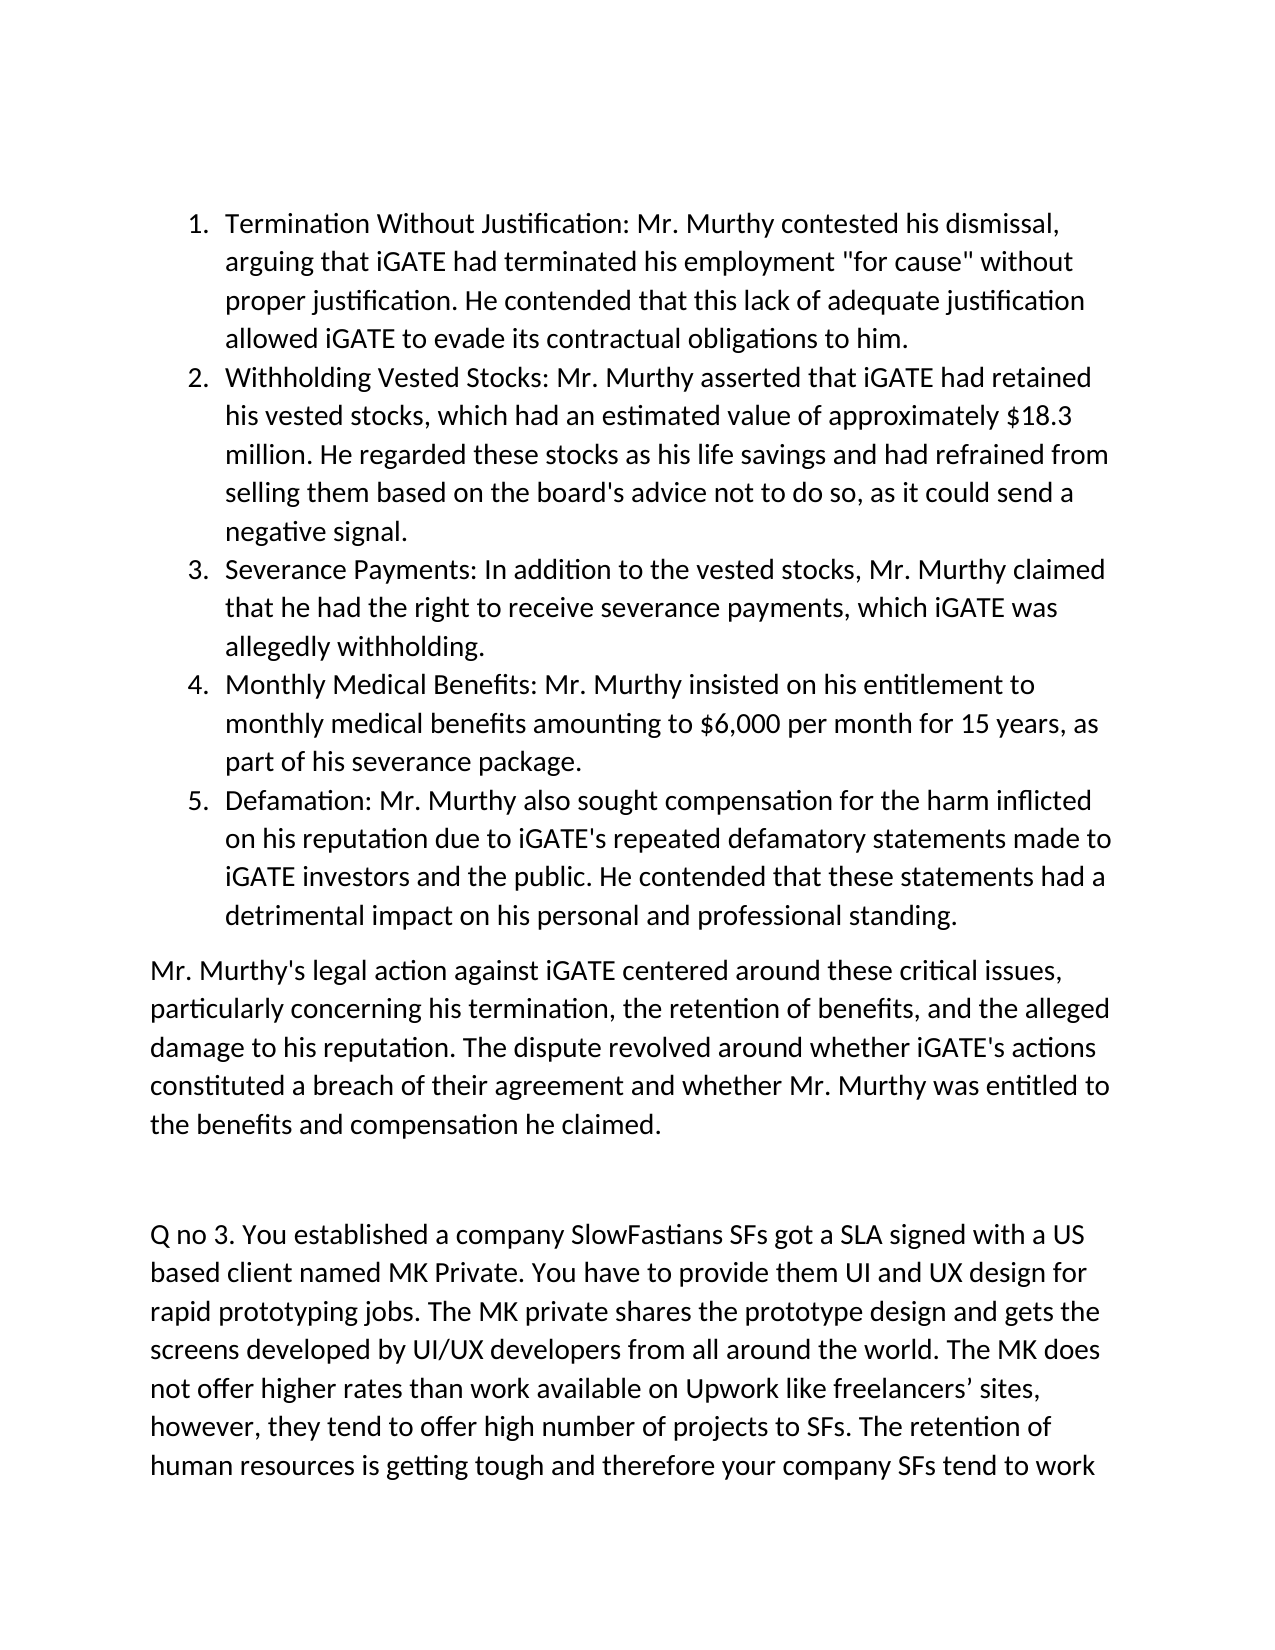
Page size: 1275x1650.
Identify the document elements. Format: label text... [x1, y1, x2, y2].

list Termination Without Justification: Mr. Murthy contested his dismissal, arguing that iGATE had terminated his employment "for cause" without proper justification. He contended that this lack of adequate justification allowed iGATE to evade its contractual obligations to him. [187, 205, 1125, 356]
text Mr. Murthy's legal action against iGATE centered around these critical issues, particularly concerning his termination, the retention of benefits, and the alleged damage to his reputation. The dispute revolved around whether iGATE's actions constituted a breach of their agreement and whether Mr. Murthy was entitled to the benefits and compensation he claimed. [150, 952, 1125, 1141]
list Defamation: Mr. Murthy also sought compensation for the harm inflicted on his reputation due to iGATE's repeated defamatory statements made to iGATE investors and the public. He contended that these statements had a detrimental impact on his personal and professional standing. [187, 782, 1125, 933]
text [150, 1216, 1125, 1482]
list Severance Payments: In addition to the vested stocks, Mr. Murthy claimed that he had the right to receive severance payments, which iGATE was allegedly withholding. [187, 551, 1125, 663]
list Monthly Medical Benefits: Mr. Murthy insisted on his entitlement to monthly medical benefits amounting to $6,000 per month for 15 years, as part of his severance package. [187, 666, 1125, 779]
list Withholding Vested Stocks: Mr. Murthy asserted that iGATE had retained his vested stocks, which had an estimated value of approximately $18.3 million. He regarded these stocks as his life savings and had refrained from selling them based on the board's advice not to do so, as it could send a negative signal. [187, 359, 1125, 548]
